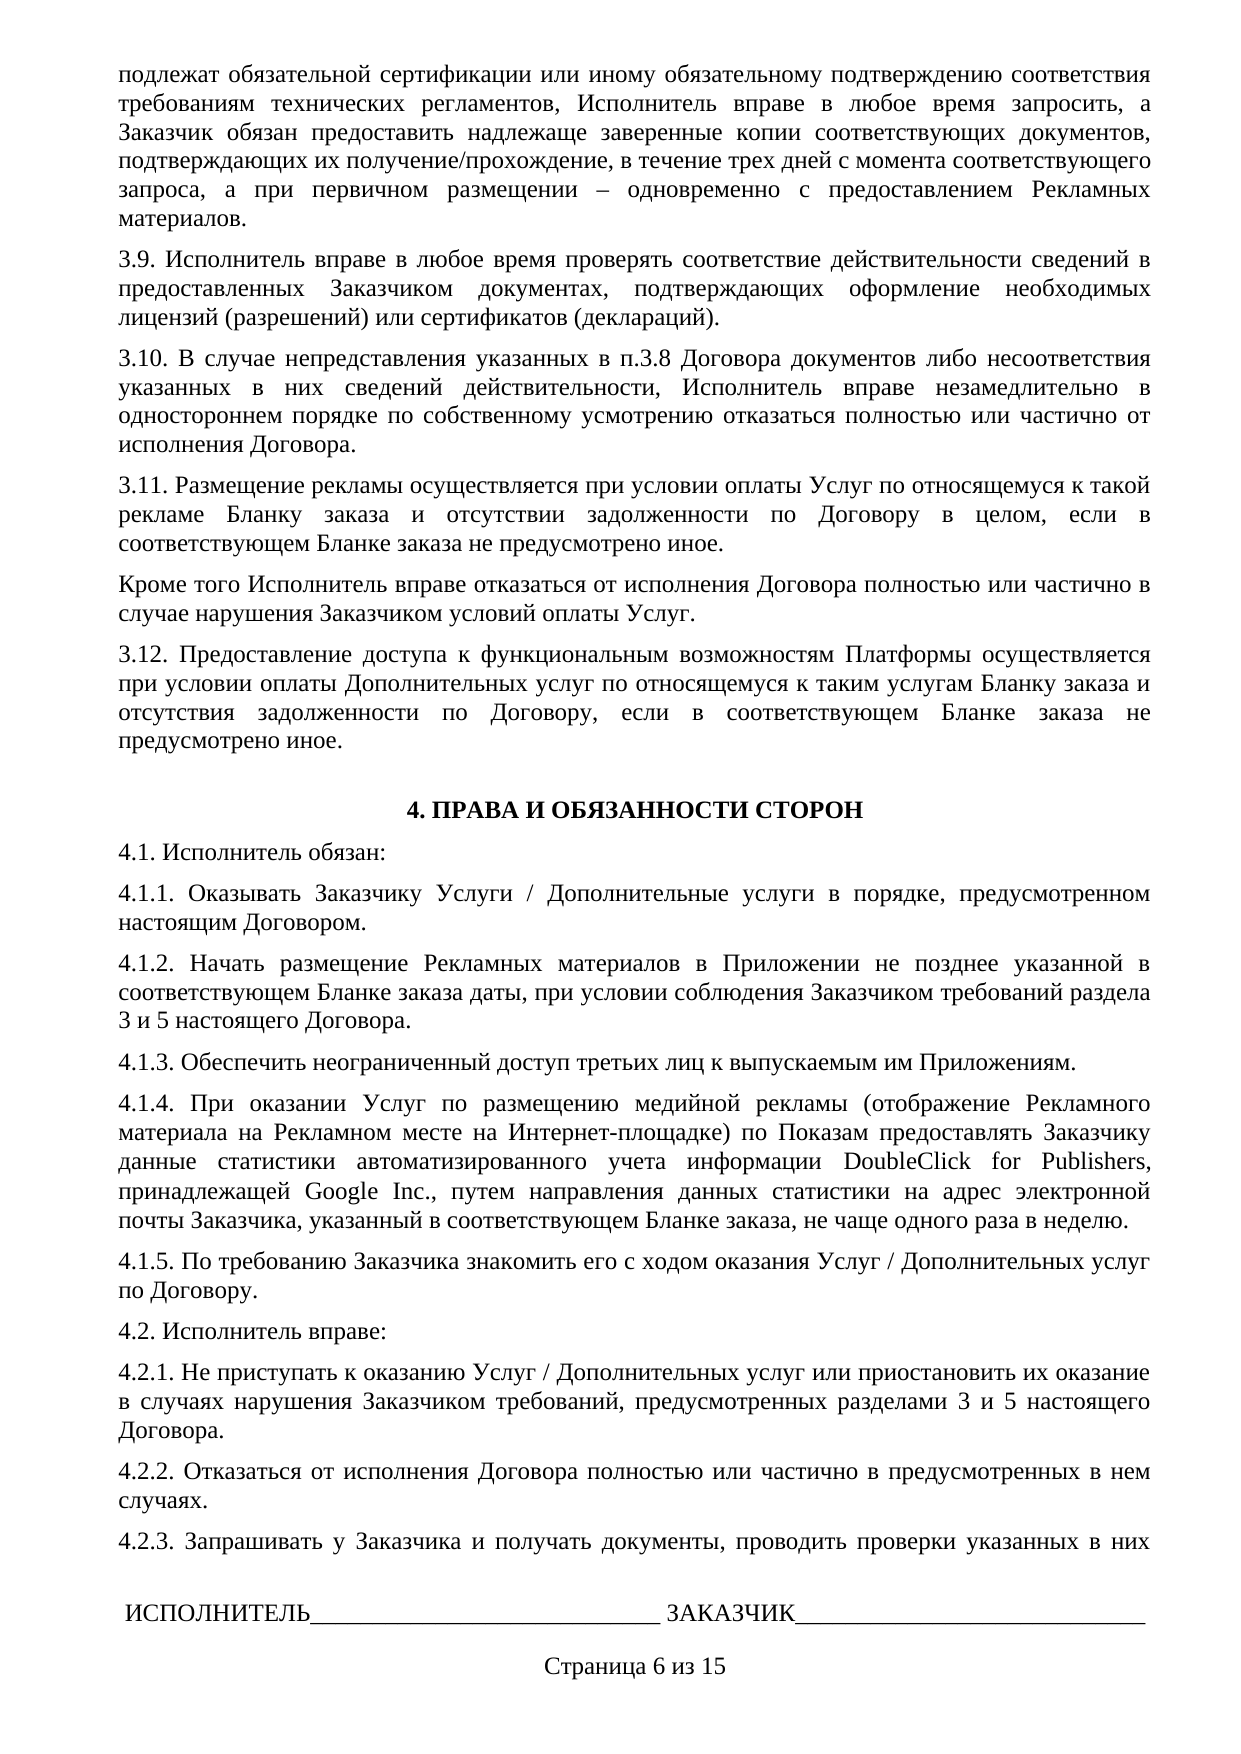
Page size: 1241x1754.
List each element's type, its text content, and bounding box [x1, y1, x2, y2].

text 4. ПРАВА И ОБЯЗАННОСТИ СТОРОН [118, 795, 1152, 824]
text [118, 59, 1152, 232]
text 3.9. Исполнитель вправе в любое время проверять соответствие действительности сведений в предоставленных Заказчиком документах, подтверждающих оформление необходимых лицензий (разрешений) или сертификатов (деклараций). [118, 244, 1152, 330]
text 4.1.4. При оказании Услуг по размещению медийной рекламы (отображение Рекламного материала на Рекламном месте на Интернет-площадке) по Показам предоставлять Заказчику данные статистики автоматизированного учета информации DoubleClick for Publishers, принадлежащей Google Inc., путем направления данных статистики на адрес электронной почты Заказчика, указанный в соответствующем Бланке заказа, не чаще одного раза в неделю. [118, 1088, 1152, 1233]
text 4.1.5. По требованию Заказчика знакомить его с ходом оказания Услуг / Дополнительных услуг по Договору. [118, 1246, 1152, 1303]
text 4.1. Исполнитель обязан: [118, 837, 1152, 865]
text 4.1.1. Оказывать Заказчику Услуги / Дополнительные услуги в порядке, предусмотренном настоящим Договором. [118, 878, 1152, 935]
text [118, 1526, 1152, 1555]
text 4.1.3. Обеспечить неограниченный доступ третьих лиц к выпускаемым им Приложениям. [118, 1047, 1152, 1075]
text 3.11. Размещение рекламы осуществляется при условии оплаты Услуг по относящемуся к такой рекламе Бланку заказа и отсутствии задолженности по Договору в целом, если в соответствующем Бланке заказа не предусмотрено иное. [118, 470, 1152, 557]
text 4.2.2. Отказаться от исполнения Договора полностью или частично в предусмотренных в нем случаях. [118, 1456, 1152, 1513]
text 4.1.2. Начать размещение Рекламных материалов в Приложении не позднее указанной в соответствующем Бланке заказа даты, при условии соблюдения Заказчиком требований раздела 3 и 5 настоящего Договора. [118, 948, 1152, 1034]
text 4.2.1. Не приступать к оказанию Услуг / Дополнительных услуг или приостановить их оказание в случаях нарушения Заказчиком требований, предусмотренных разделами 3 и 5 настоящего Договора. [118, 1357, 1152, 1443]
text 3.10. В случае непредставления указанных в п.3.8 Договора документов либо несоответствия указанных в них сведений действительности, Исполнитель вправе незамедлительно в одностороннем порядке по собственному усмотрению отказаться полностью или частично от исполнения Договора. [118, 343, 1152, 458]
text Кроме того Исполнитель вправе отказаться от исполнения Договора полностью или частично в случае нарушения Заказчиком условий оплаты Услуг. [118, 569, 1152, 627]
text 4.2. Исполнитель вправе: [118, 1316, 1152, 1345]
text 3.12. Предоставление доступа к функциональным возможностям Платформы осуществляется при условии оплаты Дополнительных услуг по относящемуся к таким услугам Бланку заказа и отсутствия задолженности по Договору, если в соответствующем Бланке заказа не предусмотрено иное. [118, 639, 1152, 754]
